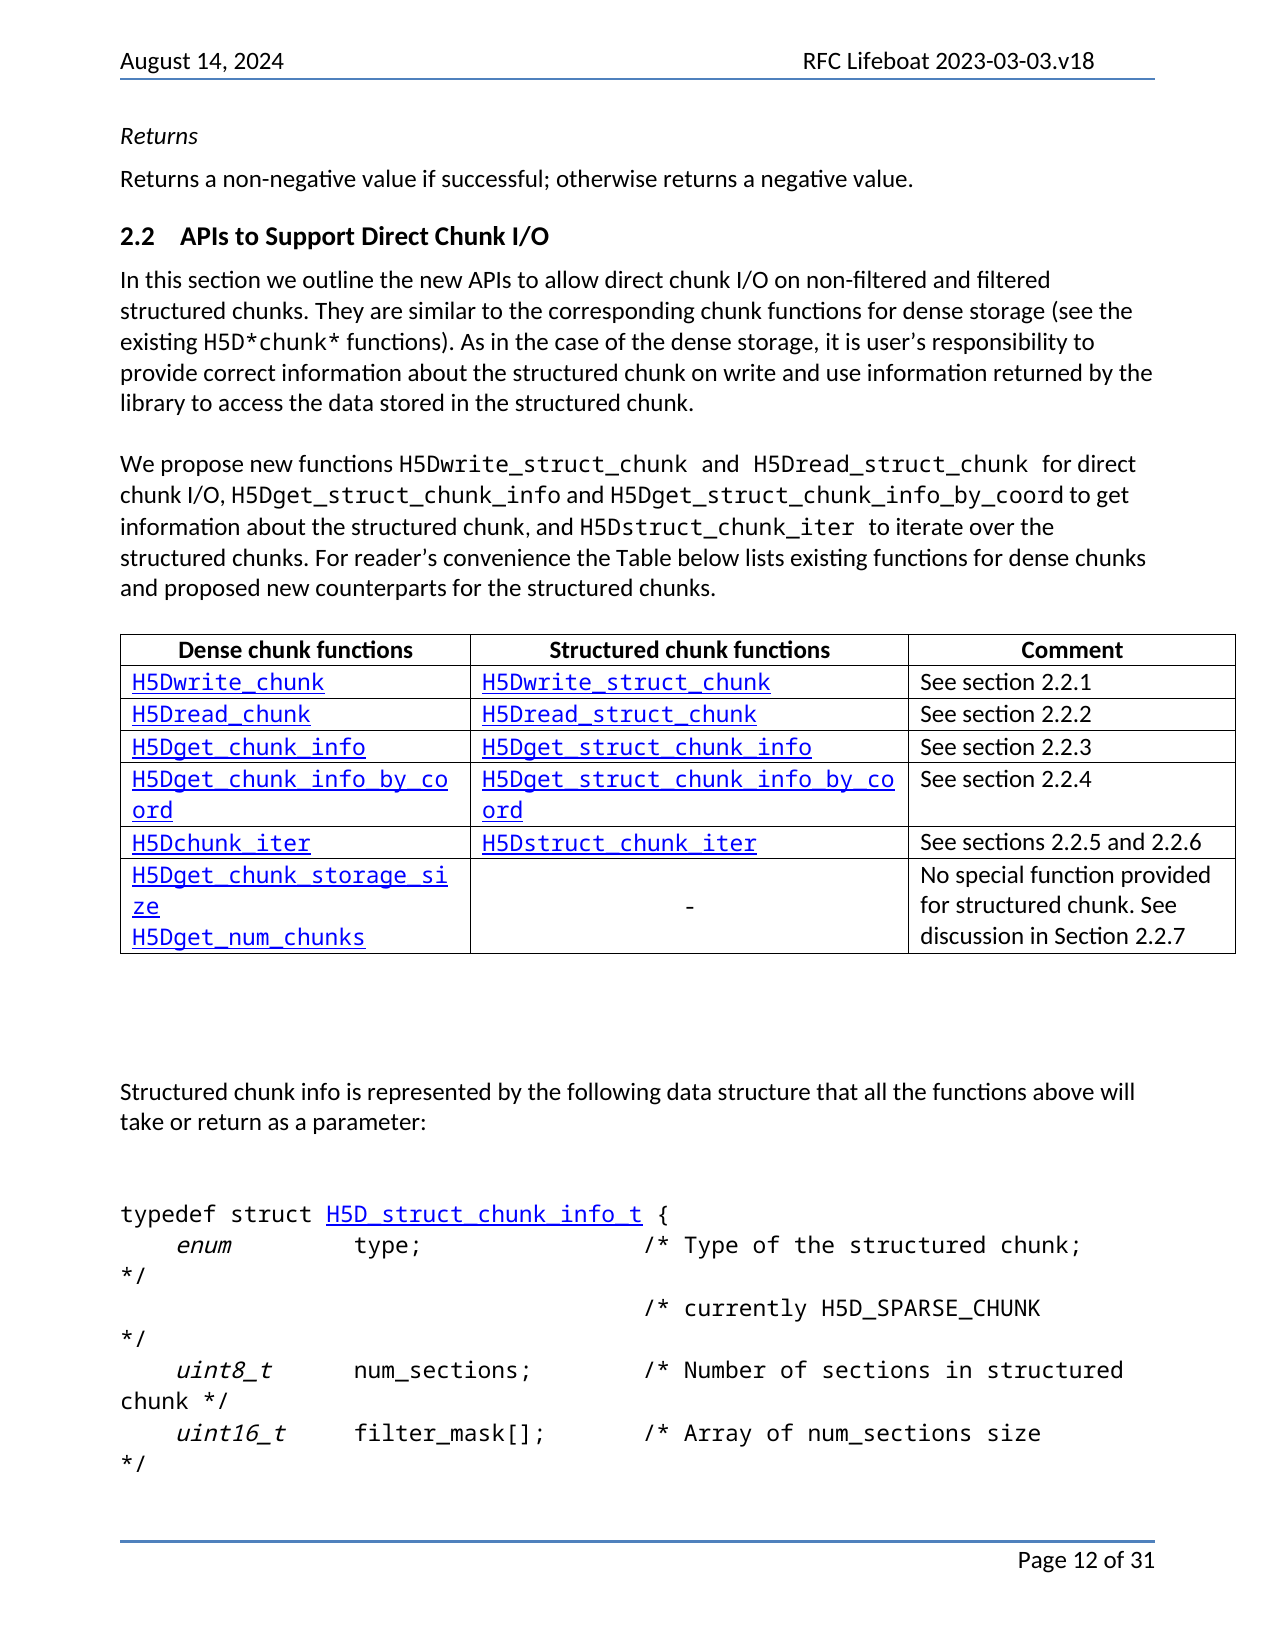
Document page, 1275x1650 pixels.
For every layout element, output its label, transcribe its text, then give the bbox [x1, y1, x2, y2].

table_header Comment [909, 635, 1235, 665]
table_header Dense chunk functions [121, 635, 470, 665]
table_cell H5Dchunk_iter [121, 827, 470, 858]
text /* currently H5D_SPARSE_CHUNK */ [120, 1292, 1155, 1354]
table_cell H5Dwrite_struct_chunk [471, 666, 908, 697]
table_cell - [471, 859, 908, 953]
table_cell H5Dget_chunk_info [121, 731, 470, 762]
table_cell See section 2.2.4 [909, 763, 1235, 826]
table_cell H5Dget_chunk_info_by_coord [121, 763, 470, 826]
table_cell H5Dget_struct_chunk_info [471, 731, 908, 762]
text In this section we outline the new APIs to allow direct chunk I/O on non-filtered and filtered structured chunks. They are similar to the corresponding chunk functions for dense storage (see the existing H5D*chunk* functions). As in the case of the dense storage, it is user’s responsibility to provide correct information about the structured chunk on write and use information returned by the library to access the data stored in the structured chunk. [120, 264, 1155, 418]
text Returns a non-negative value if successful; otherwise returns a negative value. [120, 163, 1155, 193]
text uint8_t num_sections; /* Number of sections in structured chunk */ [120, 1354, 1155, 1417]
subtitle Returns [120, 120, 1155, 151]
table_cell See section 2.2.1 [909, 666, 1235, 697]
table_cell H5Dread_struct_chunk [471, 699, 908, 730]
text Structured chunk info is represented by the following data structure that all the functions above will take or return as a parameter: [120, 1076, 1155, 1137]
text We propose new functions H5Dwrite_struct_chunk and H5Dread_struct_chunk for direct chunk I/O, H5Dget_struct_chunk_info and H5Dget_struct_chunk_info_by_coord to get information about the structured chunk, and H5Dstruct_chunk_iter to iterate over the structured chunks. For reader’s convenience the Table below lists existing functions for dense chunks and proposed new counterparts for the structured chunks. [120, 448, 1155, 603]
table_cell See section 2.2.2 [909, 699, 1235, 730]
table_cell H5Dwrite_chunk [121, 666, 470, 697]
subtitle APIs to Support Direct Chunk I/O [120, 219, 1155, 252]
table_cell H5Dget_chunk_storage_size H5Dget_num_chunks [121, 859, 470, 953]
table_cell No special function provided for structured chunk. See discussion in Section 2.2.7 [909, 859, 1235, 953]
table_cell See section 2.2.3 [909, 731, 1235, 762]
table_header Structured chunk functions [471, 635, 908, 665]
text uint16_t filter_mask[]; /* Array of num_sections size */ [120, 1417, 1155, 1479]
table_cell H5Dget_struct_chunk_info_by_coord [471, 763, 908, 826]
text typedef struct H5D_struct_chunk_info_t { [120, 1198, 1155, 1229]
table_cell H5Dread_chunk [121, 699, 470, 730]
table_cell H5Dstruct_chunk_iter [471, 827, 908, 858]
table_cell See sections 2.2.5 and 2.2.6 [909, 827, 1235, 858]
text enum type; /* Type of the structured chunk; */ [120, 1229, 1155, 1292]
